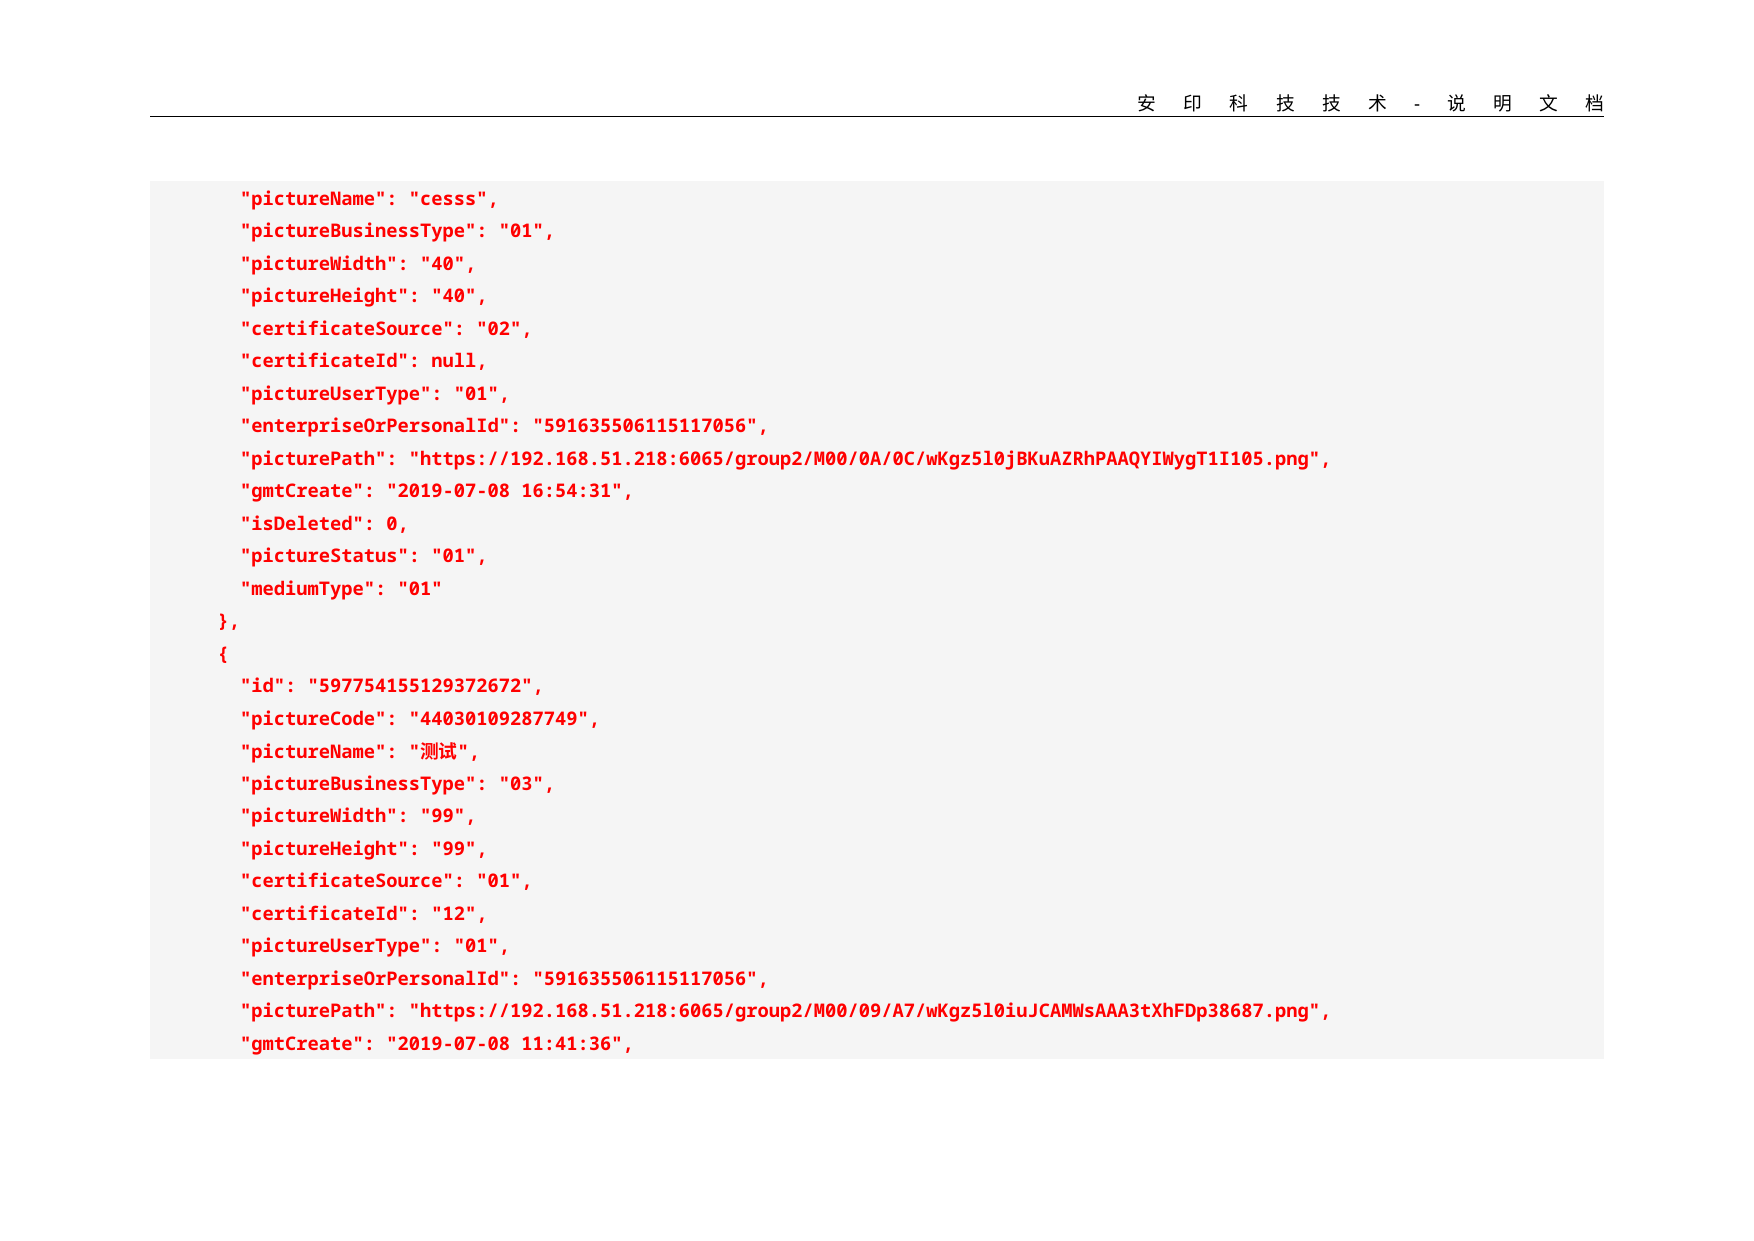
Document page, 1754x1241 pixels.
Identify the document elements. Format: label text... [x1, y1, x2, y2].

text "certificateSource": "01", [150, 864, 1604, 896]
text { [150, 636, 1604, 669]
text "pictureWidth": "99", [150, 799, 1604, 831]
text "picturePath": "https://192.168.51.218:6065/group2/M00/0A/0C/wKgz5l0jBKuAZRhPAAQYIWygT1I105.png", [150, 441, 1604, 474]
text "pictureBusinessType": "03", [150, 766, 1604, 799]
text "pictureUserType": "01", [150, 376, 1604, 409]
text "pictureName": "cesss", [150, 181, 1604, 214]
text "gmtCreate": "2019-07-08 16:54:31", [150, 474, 1604, 506]
text "enterpriseOrPersonalId": "591635506115117056", [150, 409, 1604, 441]
text "enterpriseOrPersonalId": "591635506115117056", [150, 961, 1604, 994]
text "certificateSource": "02", [150, 311, 1604, 344]
text "certificateId": null, [150, 344, 1604, 376]
text "picturePath": "https://192.168.51.218:6065/group2/M00/09/A7/wKgz5l0iuJCAMWsAAA3tXhFDp38687.png", [150, 994, 1604, 1026]
text "pictureUserType": "01", [150, 929, 1604, 961]
text "pictureBusinessType": "01", [150, 214, 1604, 246]
text "mediumType": "01" [150, 571, 1604, 604]
text "pictureHeight": "99", [150, 831, 1604, 864]
text "pictureCode": "44030109287749", [150, 701, 1604, 734]
text "gmtCreate": "2019-07-08 11:41:36", [150, 1026, 1604, 1059]
text "pictureWidth": "40", [150, 246, 1604, 279]
text }, [150, 604, 1604, 636]
text "id": "597754155129372672", [150, 669, 1604, 701]
text "pictureHeight": "40", [150, 279, 1604, 311]
text "pictureName": "测试", [150, 734, 1604, 766]
text "certificateId": "12", [150, 896, 1604, 929]
text "pictureStatus": "01", [150, 539, 1604, 571]
text "isDeleted": 0, [150, 506, 1604, 539]
